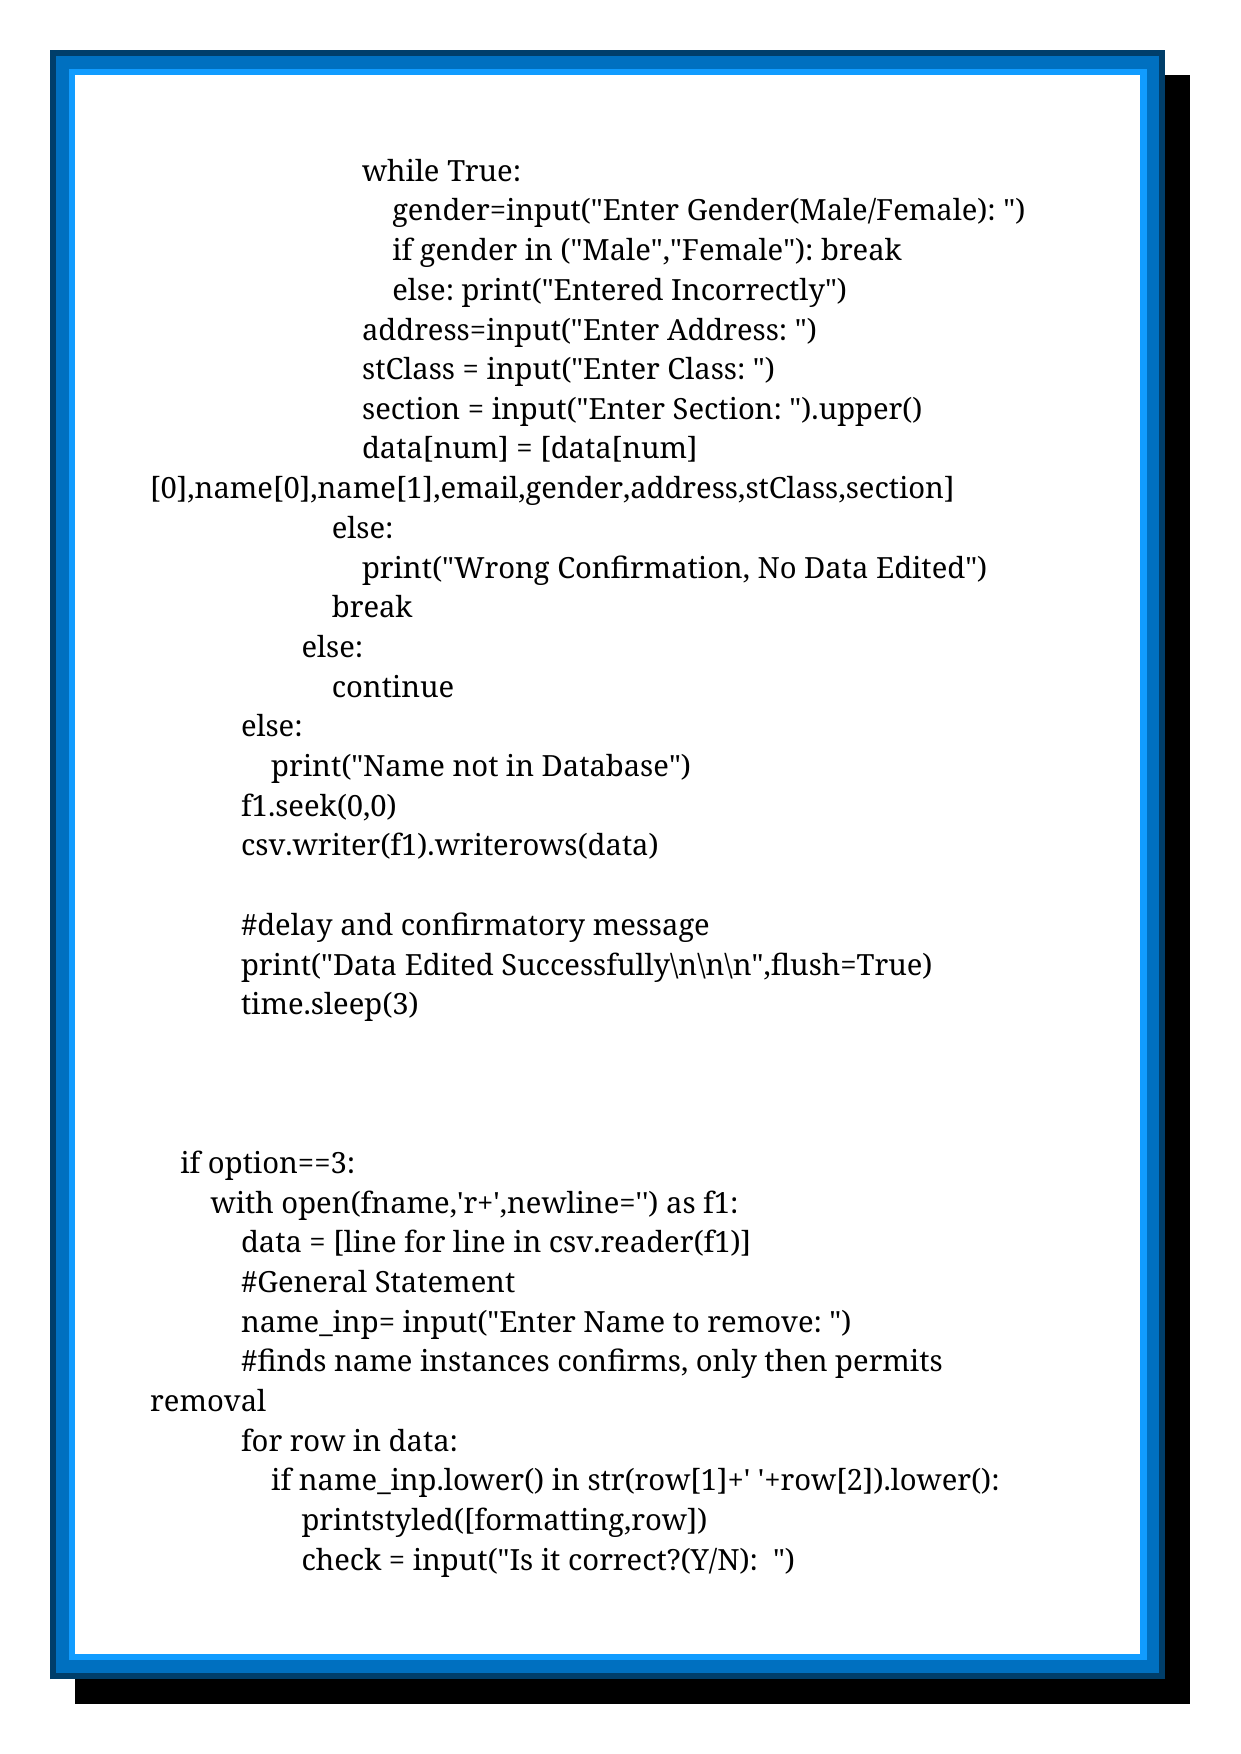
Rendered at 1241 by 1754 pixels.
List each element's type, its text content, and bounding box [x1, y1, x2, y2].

text f1.seek(0,0) [150, 785, 1065, 825]
text data = [line for line in csv.reader(f1)] [150, 1222, 1065, 1261]
text #General Statement [150, 1261, 1065, 1301]
text if option==3: [150, 1142, 1065, 1182]
text name_inp= input("Enter Name to remove: ") [150, 1301, 1065, 1341]
text print("Data Edited Successfully\n\n\n",flush=True) [150, 944, 1065, 983]
text stClass = input("Enter Class: ") [150, 348, 1065, 388]
text section = input("Enter Section: ").upper() [150, 388, 1065, 428]
text time.sleep(3) [150, 983, 1065, 1023]
text with open(fname,'r+',newline='') as f1: [150, 1182, 1065, 1222]
text if gender in ("Male","Female"): break [150, 229, 1065, 269]
text printstyled([formatting,row]) [150, 1499, 1065, 1539]
text #delay and confirmatory message [150, 904, 1065, 944]
text #finds name instances confirms, only then permits removal [150, 1341, 1065, 1420]
text check = input("Is it correct?(Y/N): ") [150, 1539, 1065, 1579]
text gender=input("Enter Gender(Male/Female): ") [150, 190, 1065, 229]
text if name_inp.lower() in str(row[1]+' '+row[2]).lower(): [150, 1460, 1065, 1499]
text continue [150, 666, 1065, 706]
text break [150, 587, 1065, 626]
text else: [150, 706, 1065, 745]
text else: print("Entered Incorrectly") [150, 269, 1065, 309]
text csv.writer(f1).writerows(data) [150, 825, 1065, 864]
text address=input("Enter Address: ") [150, 309, 1065, 348]
text while True: [150, 150, 1065, 190]
text data[num] = [data[num][0],name[0],name[1],email,gender,address,stClass,section] [150, 428, 1065, 507]
text else: [150, 507, 1065, 547]
text for row in data: [150, 1420, 1065, 1460]
text print("Wrong Confirmation, No Data Edited") [150, 547, 1065, 587]
text else: [150, 626, 1065, 666]
text print("Name not in Database") [150, 745, 1065, 785]
